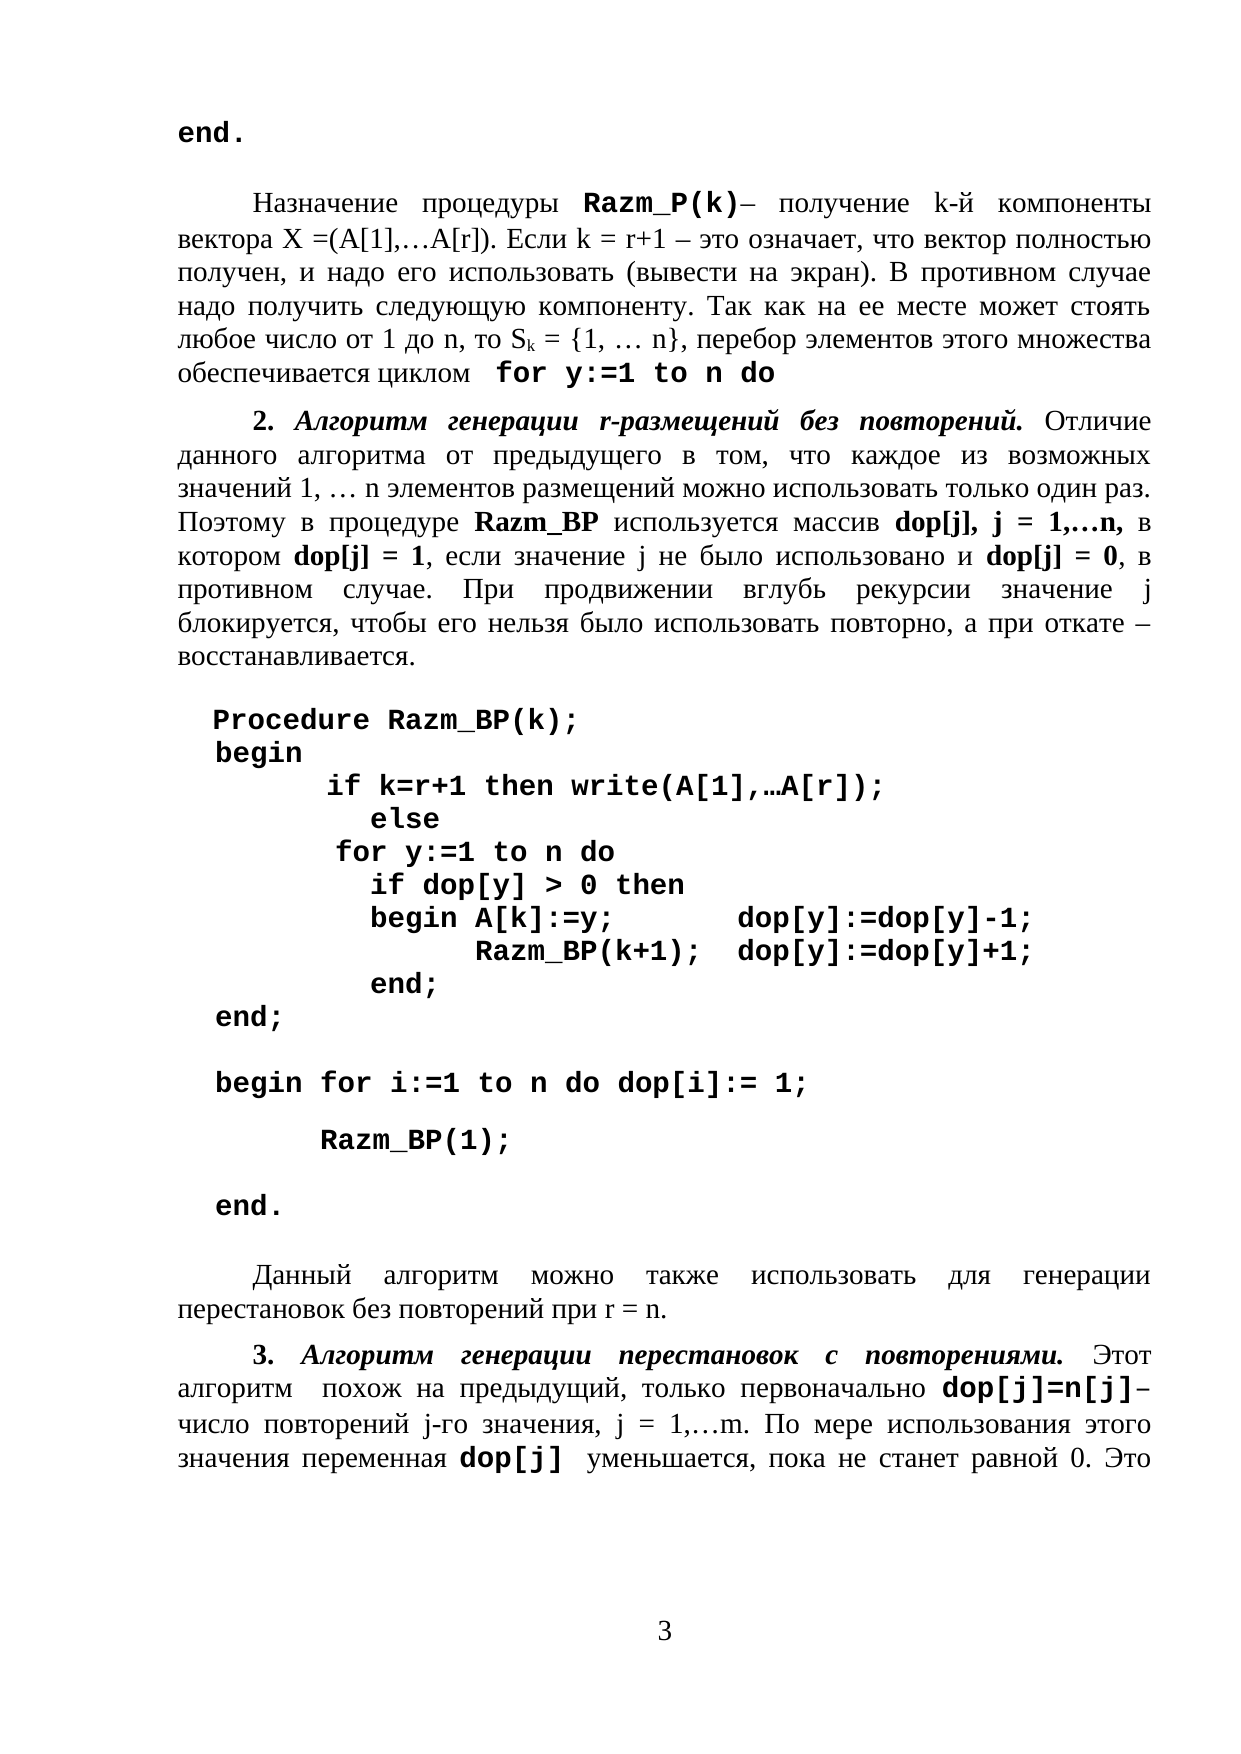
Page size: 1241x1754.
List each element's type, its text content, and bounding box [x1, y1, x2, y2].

text Данный алгоритм можно также использовать для генерации перестановок без повторений при r = n. [177, 1257, 1152, 1324]
text end; [177, 969, 1152, 1002]
text 2. Алгоритм генерации r-размещений без повторений. Отличие данного алгоритма от предыдущего в том, что каждое из возможных значений 1, … n элементов размещений можно использовать только один раз. Поэтому в процедуре Razm_BP используется массив dop[j], j = 1,…n, в котором dop[j] = 1, если значение j не было использовано и dop[j] = 0, в противном случае. При продвижении вглубь рекурсии значение j блокируется, чтобы его нельзя было использовать повторно, а при откате – восстанавливается. [177, 403, 1152, 672]
text else [177, 804, 1152, 837]
text for y:=1 to n do [177, 837, 1152, 870]
text end; [177, 1002, 1152, 1036]
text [177, 1337, 1152, 1476]
text end. [215, 1191, 1152, 1224]
text begin A[k]:=y; dop[y]:=dop[y]-1; [177, 903, 1152, 936]
text Procedure Razm_BP(k); [177, 705, 1152, 738]
text end. [177, 118, 1152, 151]
text if dop[y] > 0 then [177, 870, 1152, 903]
text begin for i:=1 to n do dop[i]:= 1; [215, 1068, 1152, 1102]
text Назначение процедуры Razm_P(k)– получение k-й компоненты вектора Х =(A[1],…A[r]). Если k = r+1 – это означает, что вектор полностью получен, и надо его использовать (вывести на экран). В противном случае надо получить следующую компоненту. Так как на ее месте может стоять любое число от 1 до n, то Sk = {1, … n}, перебор элементов этого множества обеспечивается циклом for y:=1 to n do [177, 185, 1152, 391]
text Razm_BP(1); [215, 1125, 1152, 1158]
text begin [177, 738, 1152, 771]
text Razm_BP(k+1); dop[y]:=dop[y]+1; [177, 936, 1152, 969]
text if k=r+1 then write(A[1],…A[r]); [177, 771, 1152, 804]
